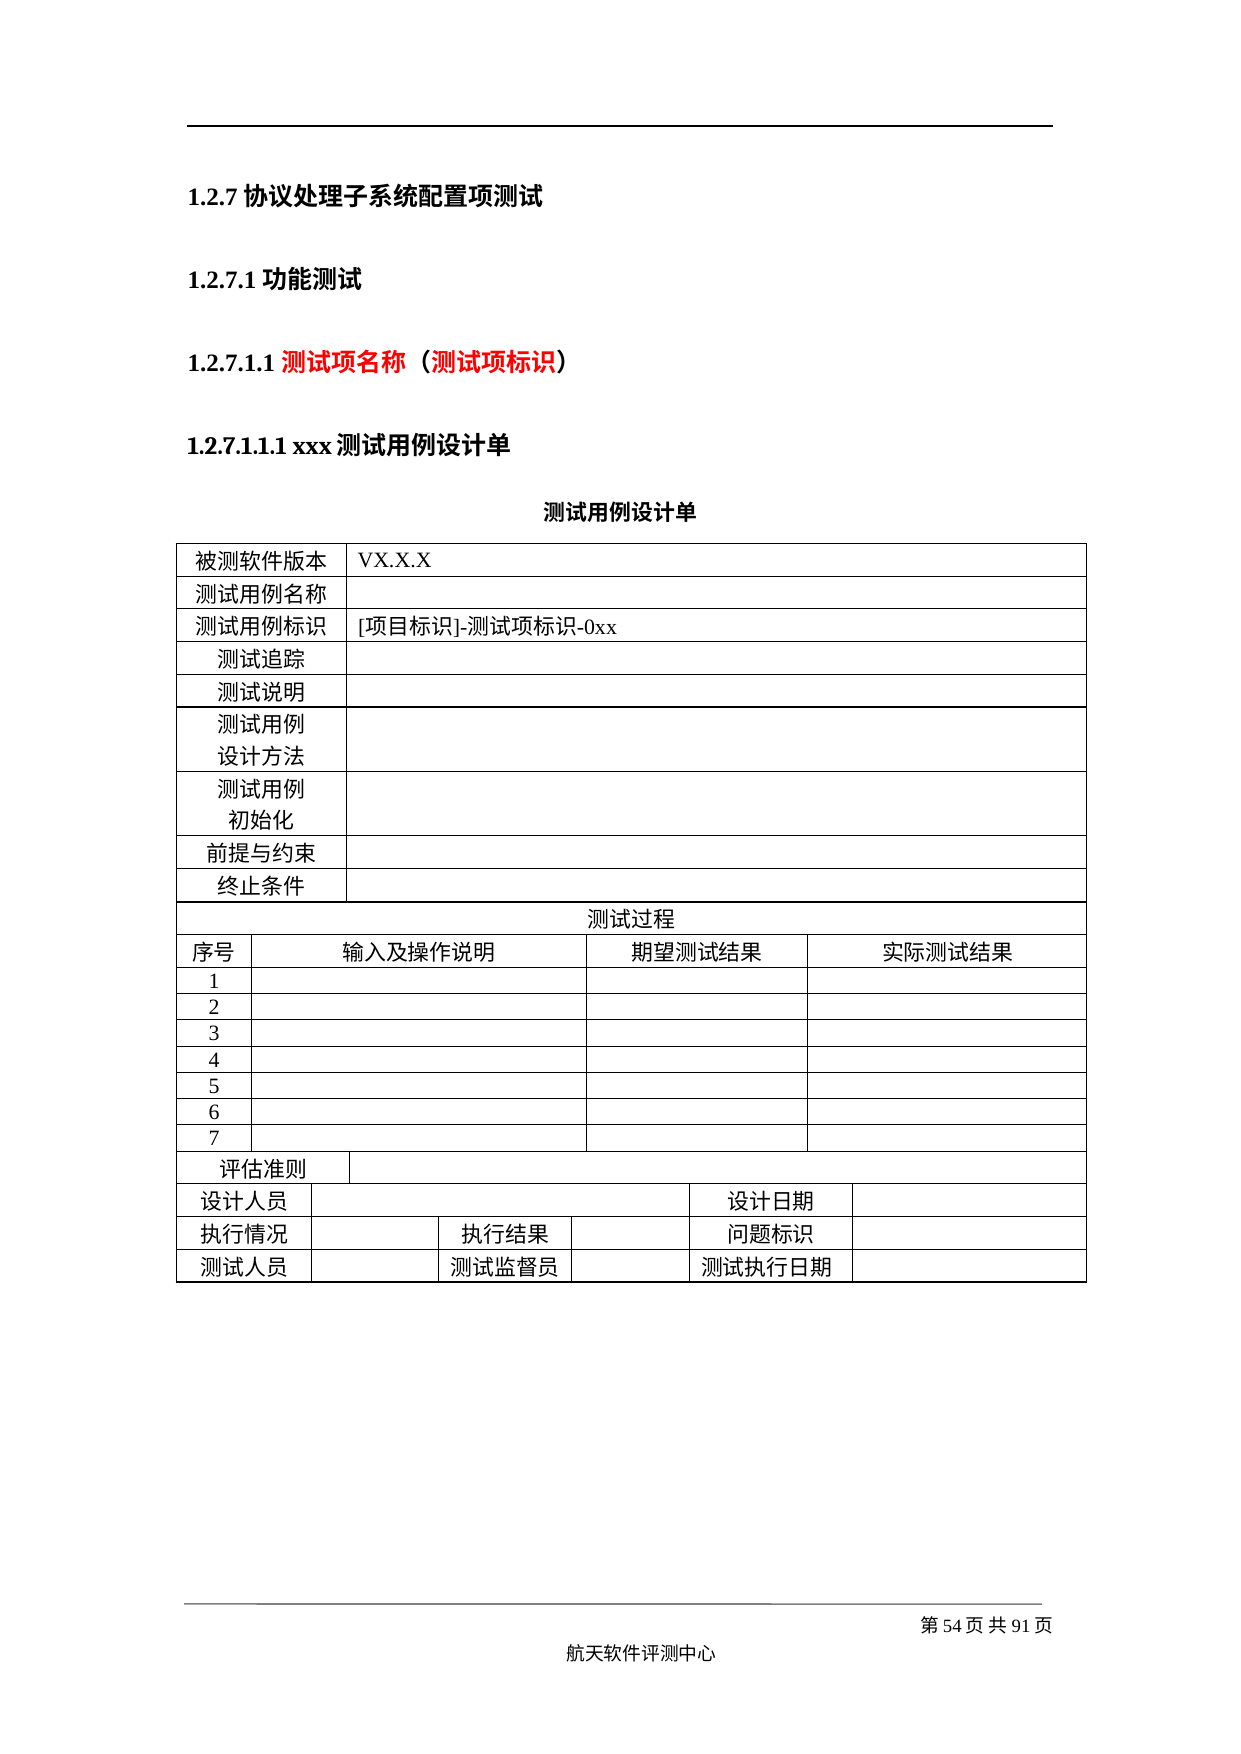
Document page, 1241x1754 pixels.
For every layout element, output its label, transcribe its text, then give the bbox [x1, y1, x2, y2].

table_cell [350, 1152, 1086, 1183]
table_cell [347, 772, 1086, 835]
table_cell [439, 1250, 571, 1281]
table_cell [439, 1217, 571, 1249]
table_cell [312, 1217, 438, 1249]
text 测试用例设计单 [187, 494, 1053, 527]
subtitle 功能测试 [187, 245, 1053, 310]
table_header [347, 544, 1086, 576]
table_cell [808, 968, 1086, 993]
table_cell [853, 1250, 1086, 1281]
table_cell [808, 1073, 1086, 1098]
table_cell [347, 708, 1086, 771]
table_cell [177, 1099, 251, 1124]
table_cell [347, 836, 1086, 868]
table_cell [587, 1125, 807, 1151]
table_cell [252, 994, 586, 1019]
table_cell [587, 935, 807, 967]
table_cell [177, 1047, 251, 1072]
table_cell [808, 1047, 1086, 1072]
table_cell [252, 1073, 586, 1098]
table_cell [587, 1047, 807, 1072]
subtitle 协议处理子系统配置项测试 [187, 162, 1053, 227]
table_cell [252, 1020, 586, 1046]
subtitle 测试项名称（测试项标识） [187, 328, 1053, 393]
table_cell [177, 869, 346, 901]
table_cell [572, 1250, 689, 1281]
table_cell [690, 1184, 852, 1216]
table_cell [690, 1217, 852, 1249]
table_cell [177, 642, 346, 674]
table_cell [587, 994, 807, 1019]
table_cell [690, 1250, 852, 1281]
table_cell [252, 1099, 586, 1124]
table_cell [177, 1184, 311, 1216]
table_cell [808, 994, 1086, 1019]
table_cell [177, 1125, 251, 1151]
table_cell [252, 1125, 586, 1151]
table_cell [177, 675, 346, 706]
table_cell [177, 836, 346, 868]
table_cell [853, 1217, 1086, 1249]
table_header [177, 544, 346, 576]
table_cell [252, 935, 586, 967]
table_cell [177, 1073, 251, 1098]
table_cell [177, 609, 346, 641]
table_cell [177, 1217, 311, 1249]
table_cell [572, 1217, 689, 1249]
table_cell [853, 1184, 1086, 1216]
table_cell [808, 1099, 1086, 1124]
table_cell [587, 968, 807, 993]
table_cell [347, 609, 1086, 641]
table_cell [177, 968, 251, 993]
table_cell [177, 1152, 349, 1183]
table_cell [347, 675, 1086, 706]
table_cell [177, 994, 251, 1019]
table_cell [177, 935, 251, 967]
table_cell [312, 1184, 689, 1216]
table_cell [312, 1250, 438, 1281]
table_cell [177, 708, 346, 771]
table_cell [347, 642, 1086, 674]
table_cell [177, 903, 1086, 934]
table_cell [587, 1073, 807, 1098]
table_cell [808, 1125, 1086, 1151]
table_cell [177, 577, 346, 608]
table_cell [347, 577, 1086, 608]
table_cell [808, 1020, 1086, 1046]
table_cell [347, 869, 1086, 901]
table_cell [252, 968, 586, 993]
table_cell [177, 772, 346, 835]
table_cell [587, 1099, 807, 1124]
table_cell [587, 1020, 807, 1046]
subtitle xxx测试用例设计单 [187, 411, 1053, 476]
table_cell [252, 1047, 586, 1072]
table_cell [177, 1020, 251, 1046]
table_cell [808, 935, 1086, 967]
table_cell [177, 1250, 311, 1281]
